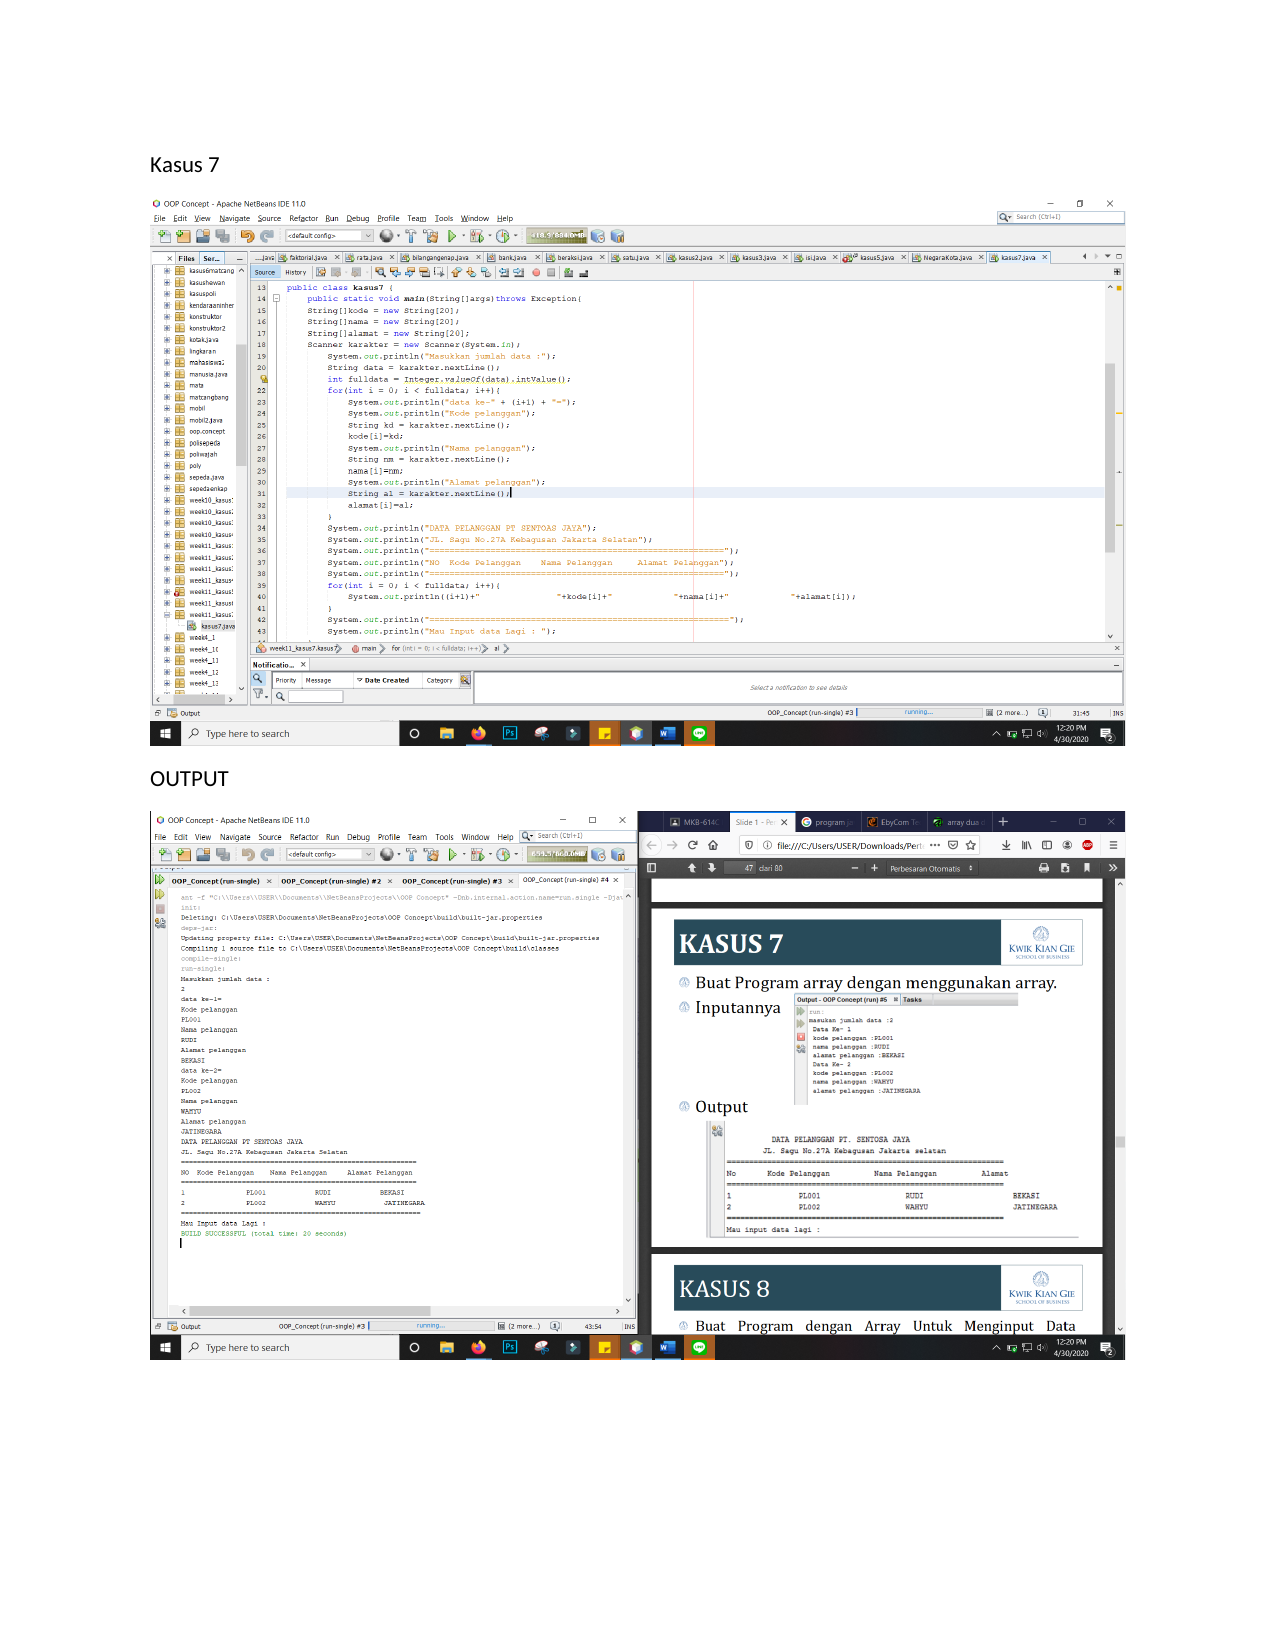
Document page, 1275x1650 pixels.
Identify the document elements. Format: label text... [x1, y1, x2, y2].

picture [150, 196, 1125, 746]
picture [150, 811, 1125, 1360]
text OUTPUT [150, 764, 1125, 792]
text Kasus 7 [150, 150, 1125, 178]
